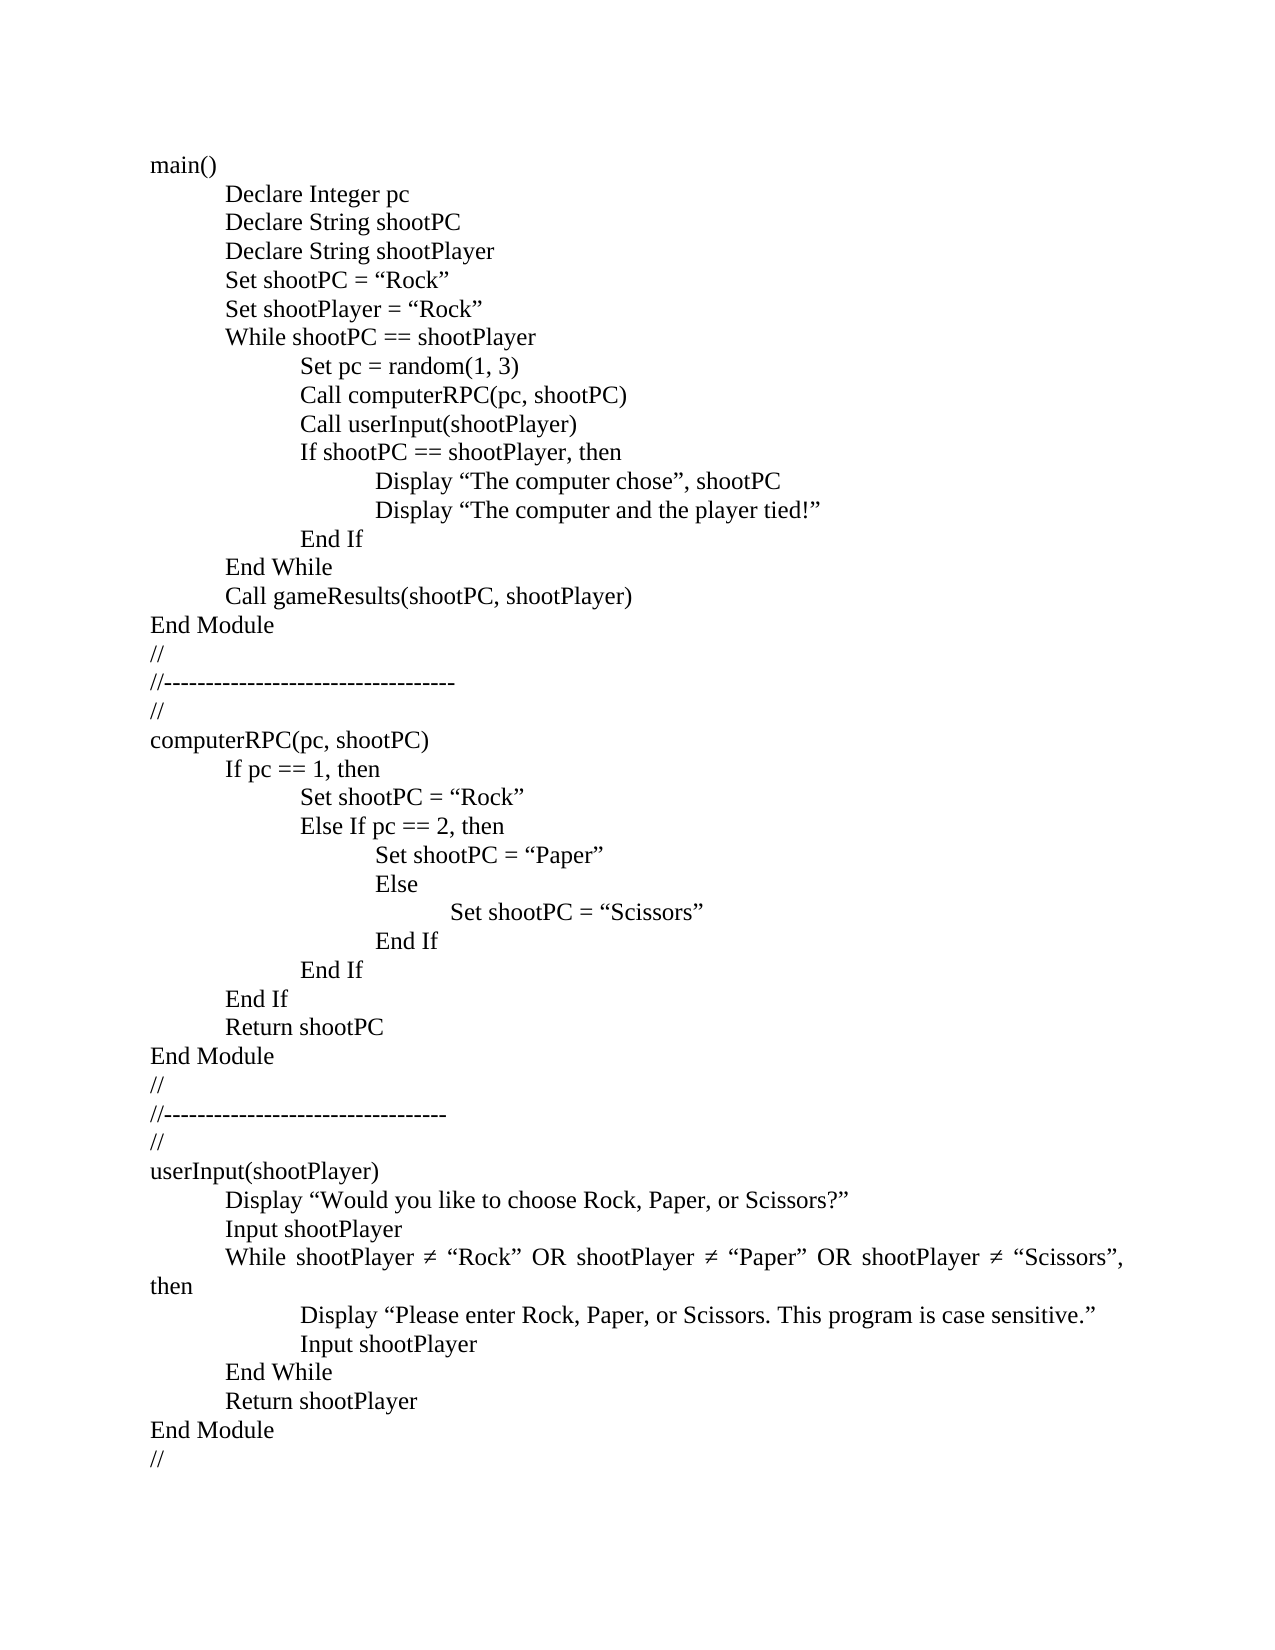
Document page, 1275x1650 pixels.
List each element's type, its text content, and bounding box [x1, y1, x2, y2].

text Display “Please enter Rock, Paper, or Scissors. This program is case sensitive.” [150, 1300, 1125, 1329]
text If shootPC == shootPlayer, then [150, 437, 1125, 466]
text // [150, 696, 1125, 725]
text Return shootPC [150, 1012, 1125, 1041]
text Set shootPC = “Rock” [150, 782, 1125, 811]
text Call userInput(shootPlayer) [150, 409, 1125, 437]
text // [150, 639, 1125, 667]
text Input shootPlayer [150, 1214, 1125, 1242]
text While shootPlayer ≠ “Rock” OR shootPlayer ≠ “Paper” OR shootPlayer ≠ “Scissors”, then [150, 1242, 1125, 1300]
text Set shootPC = “Scissors” [150, 897, 1125, 926]
text Call computerRPC(pc, shootPC) [150, 380, 1125, 409]
text userInput(shootPlayer) [150, 1156, 1125, 1185]
text main() [150, 150, 1125, 179]
text End While [150, 552, 1125, 581]
text //---------------------------------- [150, 1099, 1125, 1127]
text Call gameResults(shootPC, shootPlayer) [150, 581, 1125, 610]
text End Module [150, 1041, 1125, 1070]
text // [150, 1127, 1125, 1156]
text Set shootPC = “Rock” [150, 265, 1125, 294]
text End Module [150, 1415, 1125, 1444]
text End If [150, 926, 1125, 955]
text End If [150, 524, 1125, 552]
text Declare Integer pc [150, 179, 1125, 207]
text End While [150, 1357, 1125, 1386]
text Set shootPlayer = “Rock” [150, 294, 1125, 322]
text End If [150, 955, 1125, 984]
text Set shootPC = “Paper” [150, 840, 1125, 869]
text If pc == 1, then [150, 754, 1125, 782]
text computerRPC(pc, shootPC) [150, 725, 1125, 754]
text Declare String shootPC [150, 207, 1125, 236]
text Else If pc == 2, then [150, 811, 1125, 840]
text Set pc = random(1, 3) [150, 351, 1125, 380]
text Input shootPlayer [150, 1329, 1125, 1357]
text //----------------------------------- [150, 667, 1125, 696]
text While shootPC == shootPlayer [150, 322, 1125, 351]
text End If [150, 984, 1125, 1012]
text Declare String shootPlayer [150, 236, 1125, 265]
text Display “The computer and the player tied!” [150, 495, 1125, 524]
text Return shootPlayer [150, 1386, 1125, 1415]
text End Module [150, 610, 1125, 639]
text Display “The computer chose”, shootPC [150, 466, 1125, 495]
text // [150, 1070, 1125, 1099]
text // [150, 1444, 1125, 1472]
text Display “Would you like to choose Rock, Paper, or Scissors?” [150, 1185, 1125, 1214]
text Else [150, 869, 1125, 897]
